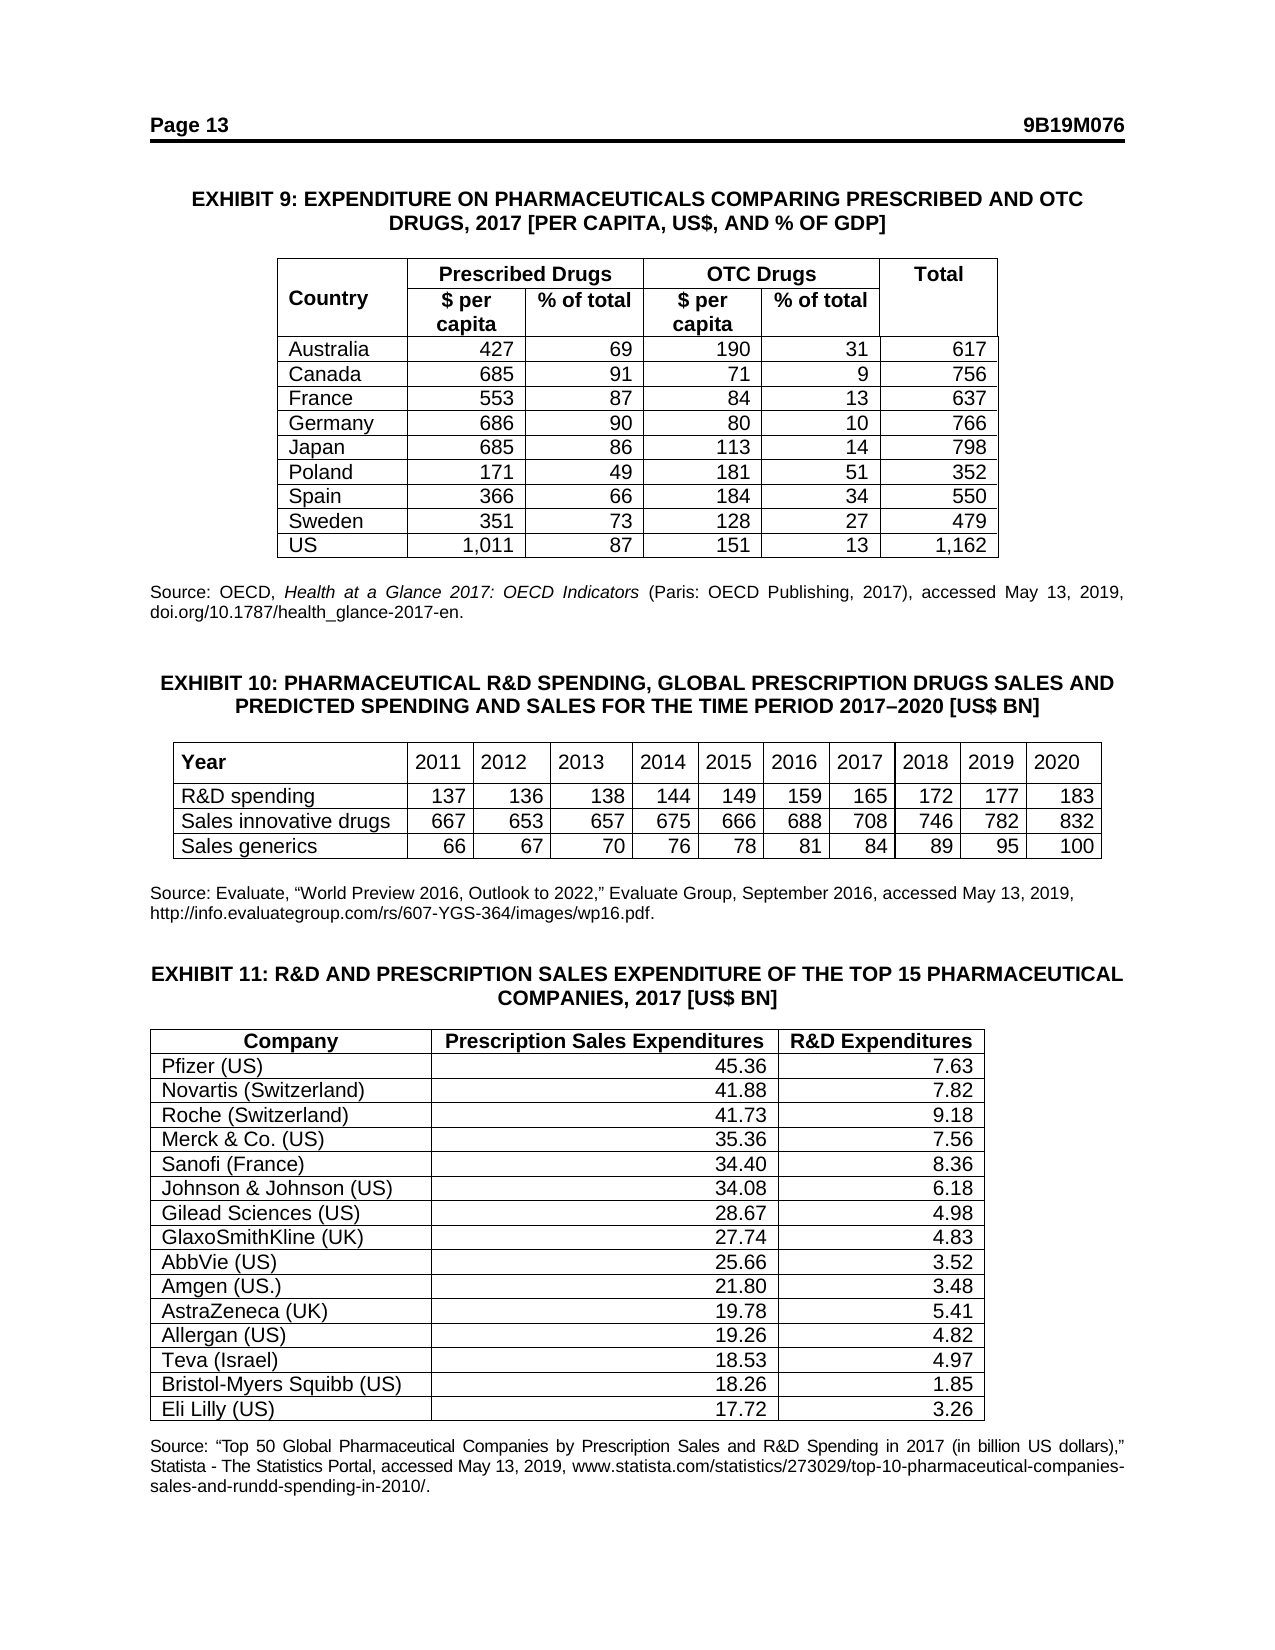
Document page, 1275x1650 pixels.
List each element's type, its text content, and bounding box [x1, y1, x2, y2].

table_cell 78 [699, 834, 763, 857]
table_cell 9.18 [779, 1103, 984, 1127]
table_cell Roche (Switzerland) [151, 1103, 431, 1127]
table_header 2017 [830, 743, 894, 782]
table_cell 81 [764, 834, 829, 857]
table_header 2013 [551, 743, 632, 782]
table_cell $ per capita [644, 289, 761, 336]
table_cell 21.80 [432, 1275, 778, 1298]
table_cell [880, 288, 997, 336]
table_cell 686 [408, 411, 525, 435]
table_header Prescribed Drugs [408, 259, 643, 288]
table_cell 49 [526, 460, 643, 484]
text Source: Evaluate, “World Preview 2016, Outlook to 2022,” Evaluate Group, September 2016, accessed May 13, 2019, http://info.evaluategroup.com/rs/607-YGS-364/images/wp16.pdf. [150, 882, 1125, 923]
table_cell 9 [762, 362, 880, 386]
table_cell 95 [961, 834, 1026, 857]
table_cell 89 [896, 834, 960, 857]
table_cell US [278, 534, 407, 557]
table_cell 19.26 [432, 1324, 778, 1347]
table_cell 165 [830, 784, 894, 807]
table_cell 84 [644, 387, 761, 410]
table_header Company [151, 1030, 431, 1053]
table_cell 4.82 [779, 1324, 984, 1347]
table_cell 27 [762, 509, 880, 533]
table_cell 688 [764, 809, 829, 832]
table_cell 151 [644, 534, 761, 557]
table_cell % of total [526, 289, 643, 336]
table_header 2019 [961, 743, 1026, 782]
table_cell 87 [526, 387, 643, 410]
table_cell 8.36 [779, 1152, 984, 1176]
table_cell 6.18 [779, 1177, 984, 1200]
table_cell 351 [408, 509, 525, 533]
table_cell 138 [551, 784, 632, 807]
table_cell 35.36 [432, 1128, 778, 1151]
text Source: OECD, Health at a Glance 2017: OECD Indicators (Paris: OECD Publishing, 2017), accessed May 13, 2019, doi.org/10.1787/health_glance-2017-en. [150, 582, 1125, 622]
table_cell % of total [762, 289, 879, 336]
table_cell 18.26 [432, 1373, 778, 1396]
text Exhibit 9: Expenditure on pharmaceuticals comparing prescribed and OTC Drugs, 2017 [per capita, US$, and % of GDP] [150, 186, 1125, 234]
table_header 2016 [764, 743, 829, 782]
table_cell 756 [881, 361, 998, 386]
table_cell 685 [408, 362, 525, 386]
table_cell 159 [764, 784, 829, 807]
table_cell 67 [474, 834, 550, 857]
table_cell 4.83 [779, 1226, 984, 1249]
table_cell Johnson & Johnson (US) [151, 1177, 431, 1200]
table_cell 31 [762, 337, 880, 361]
table_cell Bristol-Myers Squibb (US) [151, 1373, 431, 1396]
table_cell 41.73 [432, 1103, 778, 1127]
table_header Total [880, 259, 997, 288]
table_cell 766 [881, 410, 998, 435]
table_cell 69 [526, 337, 643, 361]
table_cell 553 [408, 387, 525, 410]
table_cell 19.78 [432, 1299, 778, 1322]
table_cell 666 [699, 809, 763, 832]
table_cell $ per capita [408, 289, 525, 336]
table_cell 13 [762, 387, 880, 410]
table_cell 34.08 [432, 1177, 778, 1200]
table_cell 637 [881, 386, 998, 410]
table_header 2011 [408, 743, 473, 782]
table_header 2014 [633, 743, 698, 782]
table_cell 181 [644, 460, 761, 484]
table_cell Sanofi (France) [151, 1152, 431, 1176]
table_cell 366 [408, 485, 525, 508]
table_header OTC Drugs [644, 259, 879, 288]
table_header Year [174, 743, 407, 782]
table_cell 51 [762, 460, 880, 484]
table_cell 18.53 [432, 1348, 778, 1371]
table_cell 7.56 [779, 1128, 984, 1151]
table_cell 14 [762, 436, 880, 459]
table_cell GlaxoSmithKline (UK) [151, 1226, 431, 1249]
table_cell 4.97 [779, 1348, 984, 1371]
table_cell 653 [474, 809, 550, 832]
table_cell 13 [762, 534, 880, 557]
table_cell 25.66 [432, 1250, 778, 1273]
table_cell 113 [644, 436, 761, 459]
table_cell 190 [644, 337, 761, 361]
table_cell AbbVie (US) [151, 1250, 431, 1273]
table_cell 479 [881, 508, 998, 533]
table_cell 657 [551, 809, 632, 832]
table_cell Gilead Sciences (US) [151, 1201, 431, 1224]
table_cell 184 [644, 485, 761, 508]
table_cell 34.40 [432, 1152, 778, 1176]
table_cell 3.48 [779, 1275, 984, 1298]
table_cell 76 [633, 834, 698, 857]
text Exhibit 11: R&D and prescription sales expenditure of the top 15 pharmaceutical companies, 2017 [US$ bn] [150, 962, 1125, 1009]
table_cell 183 [1027, 784, 1101, 807]
table_cell 667 [408, 809, 473, 832]
table_cell 171 [408, 460, 525, 484]
table_cell 10 [762, 411, 880, 435]
table_cell Novartis (Switzerland) [151, 1079, 431, 1102]
table_cell 86 [526, 436, 643, 459]
table_cell 427 [408, 337, 525, 361]
table_cell Pfizer (US) [151, 1054, 431, 1078]
table_header Country [278, 259, 407, 336]
text Source: “Top 50 Global Pharmaceutical Companies by Prescription Sales and R&D Spending in 2017 (in billion US dollars),” Statista - The Statistics Portal, accessed May 13, 2019, www.statista.com/statistics/273029/top-10-pharmaceutical-companies-sales-and-rundd-spending-in-2010/. [150, 1435, 1125, 1497]
table_cell Sales innovative drugs [174, 809, 407, 832]
table_cell R&D spending [174, 784, 407, 807]
table_cell 1.85 [779, 1373, 984, 1396]
table_cell 136 [474, 784, 550, 807]
table_cell 84 [830, 834, 894, 857]
table_header 2015 [699, 743, 763, 782]
table_cell Eli Lilly (US) [151, 1397, 431, 1420]
table_cell 675 [633, 809, 698, 832]
table_cell 617 [881, 337, 998, 361]
table_cell Sweden [278, 509, 407, 533]
table_cell Canada [278, 362, 407, 386]
table_cell Poland [278, 460, 407, 484]
table_cell 149 [699, 784, 763, 807]
table_cell 172 [896, 784, 960, 807]
table_cell 832 [1027, 809, 1101, 832]
table_cell 90 [526, 411, 643, 435]
table_cell 45.36 [432, 1054, 778, 1078]
table_cell 352 [881, 459, 998, 484]
table_cell Allergan (US) [151, 1324, 431, 1347]
table_header 2018 [896, 743, 960, 782]
table_cell 177 [961, 784, 1026, 807]
table_cell 41.88 [432, 1079, 778, 1102]
table_cell 28.67 [432, 1201, 778, 1224]
table_cell Spain [278, 485, 407, 508]
table_cell 128 [644, 509, 761, 533]
table_cell Sales generics [174, 834, 407, 857]
table_cell 3.26 [779, 1397, 984, 1420]
table_cell 73 [526, 509, 643, 533]
table_cell France [278, 387, 407, 410]
table_cell 1,162 [881, 533, 998, 557]
table_cell Japan [278, 436, 407, 459]
table_cell 66 [526, 485, 643, 508]
table_cell 144 [633, 784, 698, 807]
table_cell 746 [896, 809, 960, 832]
table_cell 4.98 [779, 1201, 984, 1224]
table_cell 66 [408, 834, 473, 857]
table_cell Merck & Co. (US) [151, 1128, 431, 1151]
table_cell Amgen (US.) [151, 1275, 431, 1298]
table_cell 91 [526, 362, 643, 386]
table_cell 137 [408, 784, 473, 807]
table_cell 100 [1027, 834, 1101, 857]
table_cell 550 [881, 484, 998, 508]
table_cell 7.63 [779, 1054, 984, 1078]
table_cell 87 [526, 534, 643, 557]
table_cell 5.41 [779, 1299, 984, 1322]
table_cell 71 [644, 362, 761, 386]
table_cell 80 [644, 411, 761, 435]
text Exhibit 10: Pharmaceutical R&D spending, global prescription drugs sales and predicted spending and sales for the time period 2017–2020 [US$ bn] [150, 670, 1125, 718]
table_header Prescription Sales Expenditures [432, 1030, 778, 1053]
table_header 2012 [474, 743, 550, 782]
table_cell 17.72 [432, 1397, 778, 1420]
table_cell 7.82 [779, 1079, 984, 1102]
table_cell 685 [408, 436, 525, 459]
table_cell Teva (Israel) [151, 1348, 431, 1371]
table_cell 3.52 [779, 1250, 984, 1273]
table_cell 70 [551, 834, 632, 857]
table_cell Australia [278, 337, 407, 361]
table_cell 27.74 [432, 1226, 778, 1249]
table_cell 708 [830, 809, 894, 832]
table_cell 1,011 [408, 534, 525, 557]
table_cell AstraZeneca (UK) [151, 1299, 431, 1322]
table_cell 798 [881, 435, 998, 459]
table_cell 34 [762, 485, 880, 508]
table_header 2020 [1027, 743, 1101, 782]
table_cell 782 [961, 809, 1026, 832]
table_header R&D Expenditures [779, 1030, 984, 1053]
table_cell Germany [278, 411, 407, 435]
